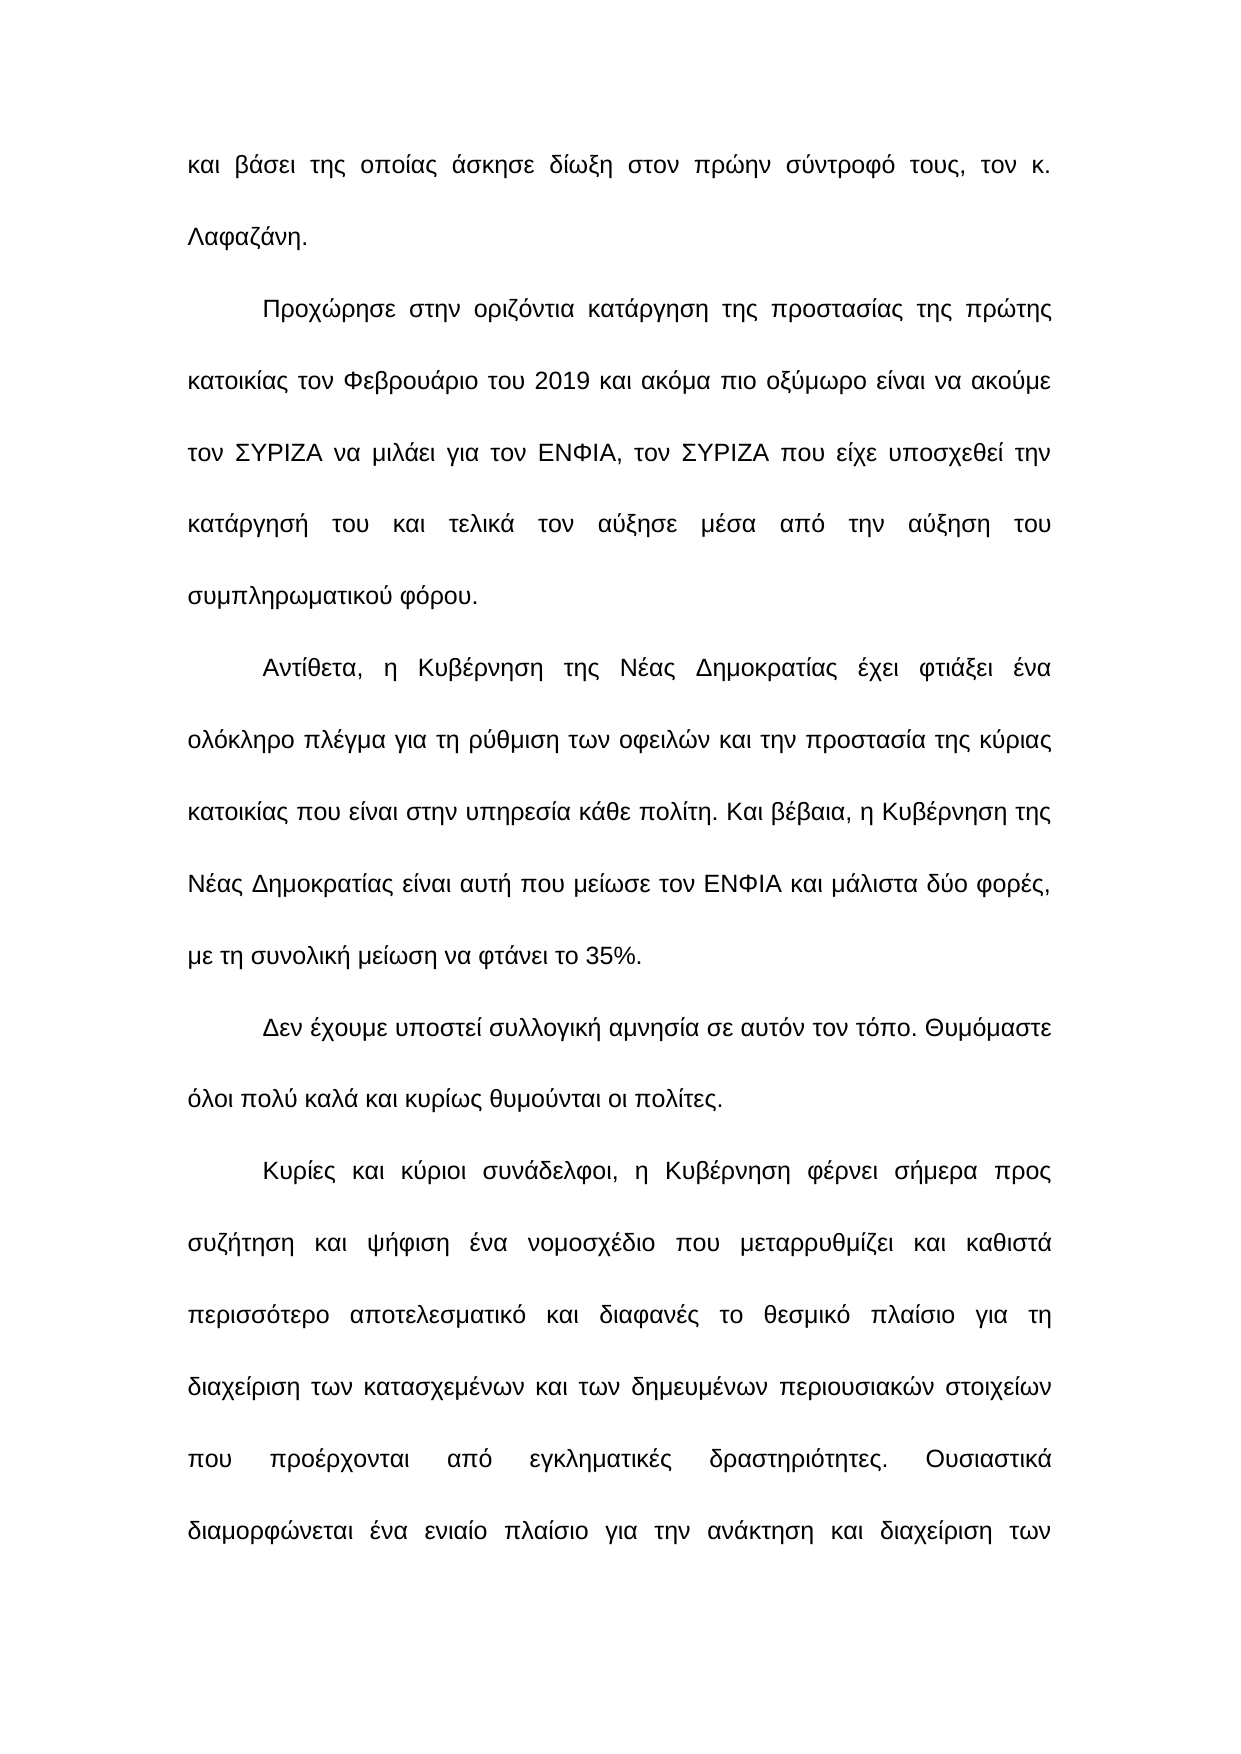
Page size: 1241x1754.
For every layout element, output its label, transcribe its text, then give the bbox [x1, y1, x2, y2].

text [187, 1156, 1053, 1544]
text Δεν έχουμε υποστεί συλλογική αμνησία σε αυτόν τον τόπο. Θυμόμαστε όλοι πολύ καλά και κυρίως θυμούνται οι πολίτες. [187, 1012, 1053, 1113]
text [187, 150, 1053, 251]
text Προχώρησε στην οριζόντια κατάργηση της προστασίας της πρώτης κατοικίας τον Φεβρουάριο του 2019 και ακόμα πιο οξύμωρο είναι να ακούμε τον ΣΥΡΙΖΑ να μιλάει για τον ΕΝΦΙΑ, τον ΣΥΡΙΖΑ που είχε υποσχεθεί την κατάργησή του και τελικά τον αύξησε μέσα από την αύξηση του συμπληρωματικού φόρου. [187, 294, 1053, 610]
text Αντίθετα, η Κυβέρνηση της Νέας Δημοκρατίας έχει φτιάξει ένα ολόκληρο πλέγμα για τη ρύθμιση των οφειλών και την προστασία της κύριας κατοικίας που είναι στην υπηρεσία κάθε πολίτη. Και βέβαια, η Κυβέρνηση της Νέας Δημοκρατίας είναι αυτή που μείωσε τον ΕΝΦΙΑ και μάλιστα δύο φορές, με τη συνολική μείωση να φτάνει το 35%. [187, 653, 1053, 969]
